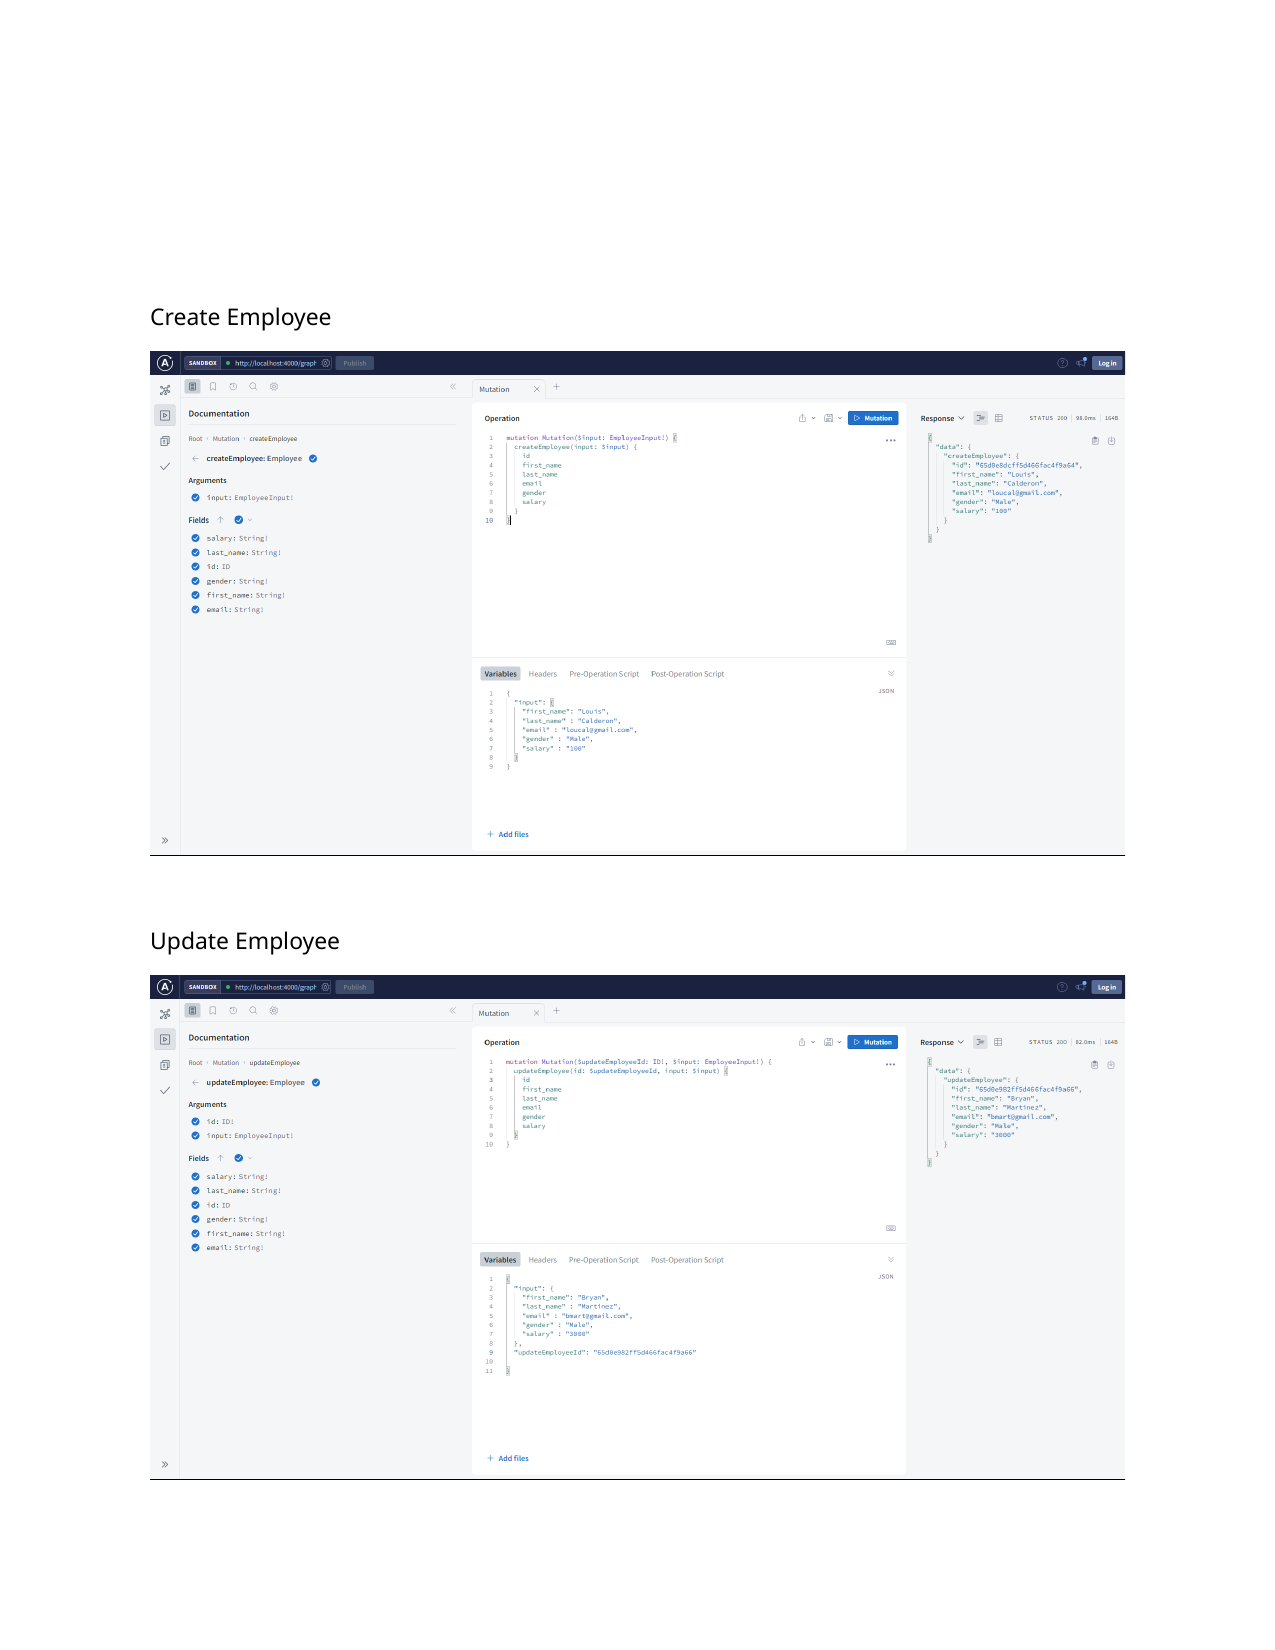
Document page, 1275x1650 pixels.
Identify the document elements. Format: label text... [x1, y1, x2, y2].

text Create Employee [150, 301, 1125, 332]
text Update Employee [150, 925, 1125, 956]
picture [150, 975, 1125, 1480]
picture [150, 351, 1125, 856]
